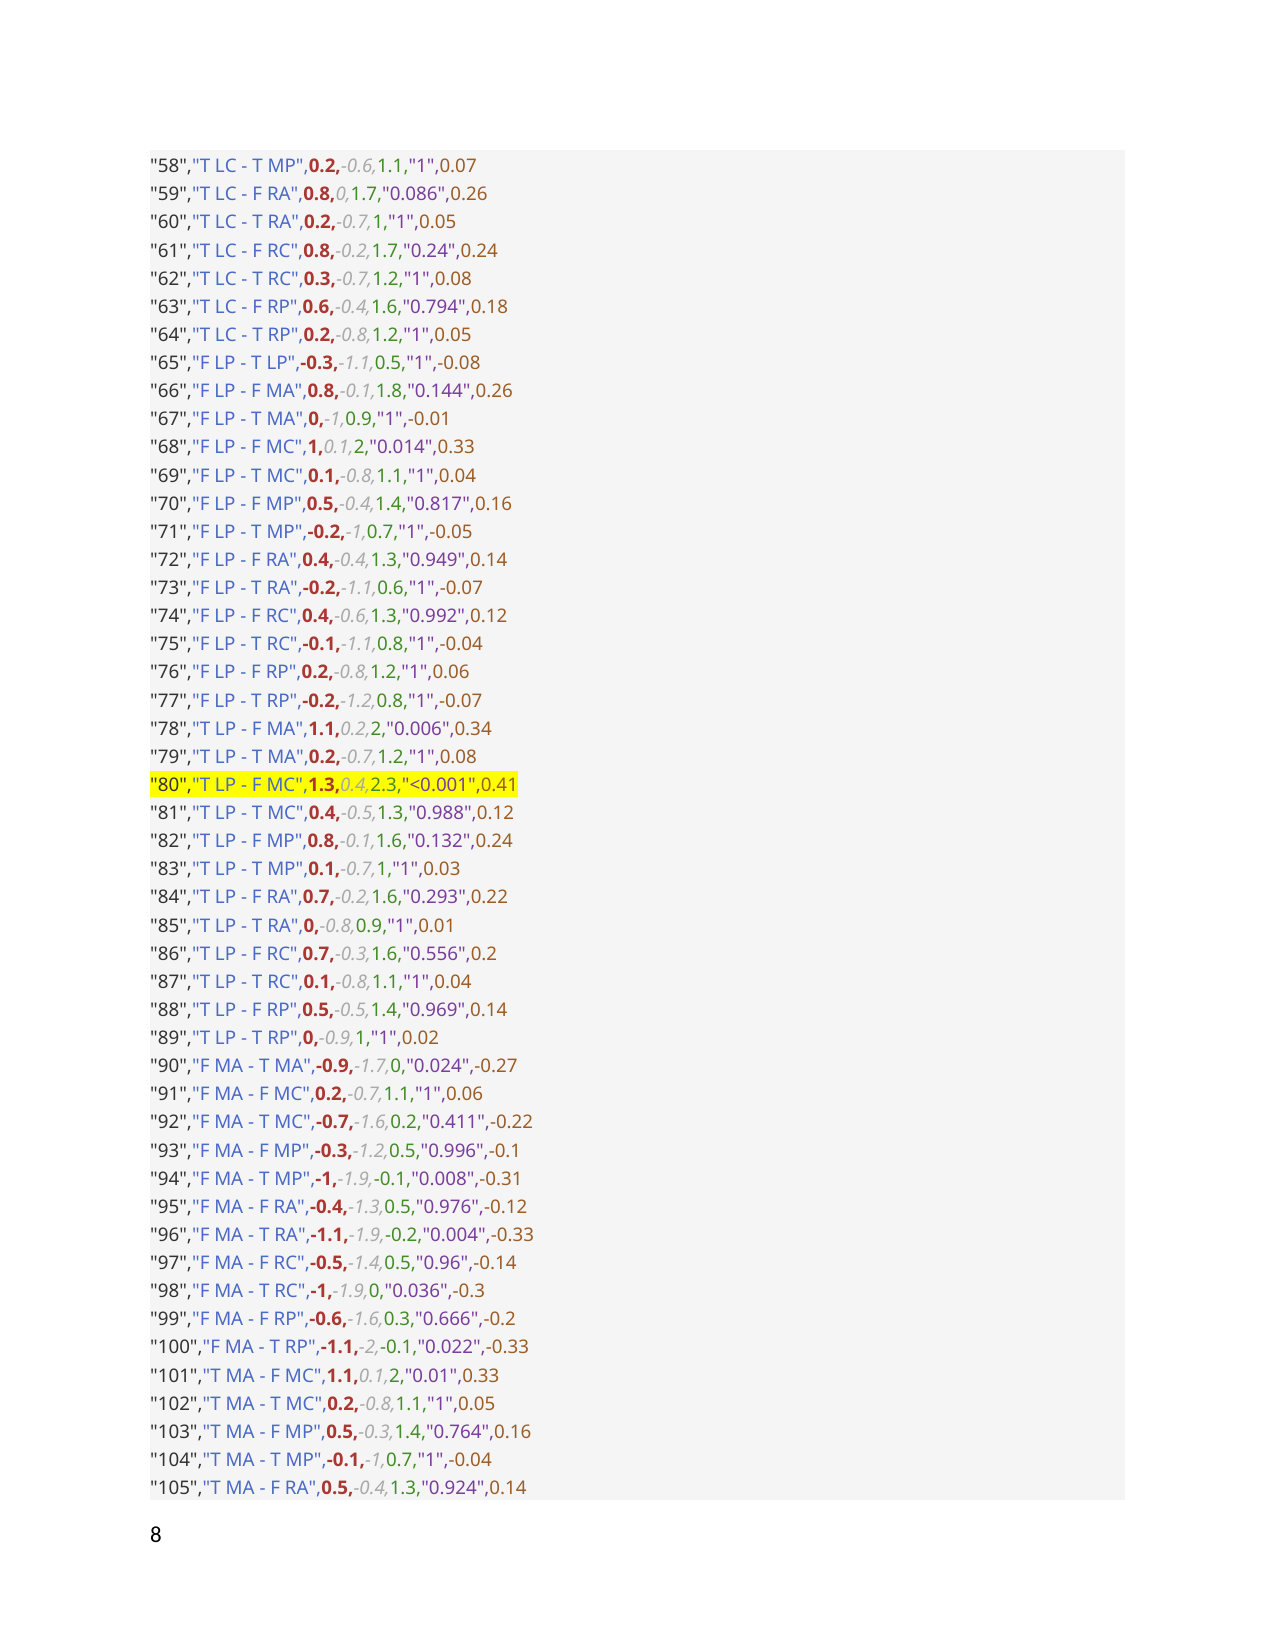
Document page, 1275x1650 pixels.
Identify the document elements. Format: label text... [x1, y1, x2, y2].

text "90","F MA - T MA",-0.9,-1.7,0,"0.024",-0.27 [150, 1050, 1125, 1078]
text "72","F LP - F RA",0.4,-0.4,1.3,"0.949",0.14 [150, 544, 1125, 572]
text "89","T LP - T RP",0,-0.9,1,"1",0.02 [150, 1022, 1125, 1050]
text "91","F MA - F MC",0.2,-0.7,1.1,"1",0.06 [150, 1078, 1125, 1106]
text "65","F LP - T LP",-0.3,-1.1,0.5,"1",-0.08 [150, 347, 1125, 375]
text "81","T LP - T MC",0.4,-0.5,1.3,"0.988",0.12 [150, 797, 1125, 825]
text "88","T LP - F RP",0.5,-0.5,1.4,"0.969",0.14 [150, 994, 1125, 1022]
text "85","T LP - T RA",0,-0.8,0.9,"1",0.01 [150, 909, 1125, 937]
text "59","T LC - F RA",0.8,0,1.7,"0.086",0.26 [150, 178, 1125, 206]
text "73","F LP - T RA",-0.2,-1.1,0.6,"1",-0.07 [150, 572, 1125, 600]
text "103","T MA - F MP",0.5,-0.3,1.4,"0.764",0.16 [150, 1416, 1125, 1444]
text "70","F LP - F MP",0.5,-0.4,1.4,"0.817",0.16 [150, 487, 1125, 516]
text "86","T LP - F RC",0.7,-0.3,1.6,"0.556",0.2 [150, 937, 1125, 966]
text "61","T LC - F RC",0.8,-0.2,1.7,"0.24",0.24 [150, 234, 1125, 262]
text "75","F LP - T RC",-0.1,-1.1,0.8,"1",-0.04 [150, 628, 1125, 656]
text "95","F MA - F RA",-0.4,-1.3,0.5,"0.976",-0.12 [150, 1191, 1125, 1219]
text "94","F MA - T MP",-1,-1.9,-0.1,"0.008",-0.31 [150, 1162, 1125, 1191]
text "71","F LP - T MP",-0.2,-1,0.7,"1",-0.05 [150, 516, 1125, 544]
text "105","T MA - F RA",0.5,-0.4,1.3,"0.924",0.14 [150, 1472, 1125, 1500]
text "78","T LP - F MA",1.1,0.2,2,"0.006",0.34 [150, 712, 1125, 741]
text "82","T LP - F MP",0.8,-0.1,1.6,"0.132",0.24 [150, 825, 1125, 853]
text "80","T LP - F MC",1.3,0.4,2.3,"<0.001",0.41 [150, 769, 1125, 797]
text "96","F MA - T RA",-1.1,-1.9,-0.2,"0.004",-0.33 [150, 1219, 1125, 1247]
text "64","T LC - T RP",0.2,-0.8,1.2,"1",0.05 [150, 319, 1125, 347]
text "98","F MA - T RC",-1,-1.9,0,"0.036",-0.3 [150, 1275, 1125, 1303]
text "101","T MA - F MC",1.1,0.1,2,"0.01",0.33 [150, 1359, 1125, 1387]
text "84","T LP - F RA",0.7,-0.2,1.6,"0.293",0.22 [150, 881, 1125, 909]
text "62","T LC - T RC",0.3,-0.7,1.2,"1",0.08 [150, 262, 1125, 291]
text "67","F LP - T MA",0,-1,0.9,"1",-0.01 [150, 403, 1125, 431]
text "104","T MA - T MP",-0.1,-1,0.7,"1",-0.04 [150, 1444, 1125, 1472]
text "83","T LP - T MP",0.1,-0.7,1,"1",0.03 [150, 853, 1125, 881]
text "92","F MA - T MC",-0.7,-1.6,0.2,"0.411",-0.22 [150, 1106, 1125, 1134]
text "102","T MA - T MC",0.2,-0.8,1.1,"1",0.05 [150, 1387, 1125, 1416]
text "93","F MA - F MP",-0.3,-1.2,0.5,"0.996",-0.1 [150, 1134, 1125, 1162]
text "69","F LP - T MC",0.1,-0.8,1.1,"1",0.04 [150, 459, 1125, 487]
text "74","F LP - F RC",0.4,-0.6,1.3,"0.992",0.12 [150, 600, 1125, 628]
text "66","F LP - F MA",0.8,-0.1,1.8,"0.144",0.26 [150, 375, 1125, 403]
text "68","F LP - F MC",1,0.1,2,"0.014",0.33 [150, 431, 1125, 459]
text "63","T LC - F RP",0.6,-0.4,1.6,"0.794",0.18 [150, 291, 1125, 319]
text "77","F LP - T RP",-0.2,-1.2,0.8,"1",-0.07 [150, 684, 1125, 712]
text "100","F MA - T RP",-1.1,-2,-0.1,"0.022",-0.33 [150, 1331, 1125, 1359]
text "87","T LP - T RC",0.1,-0.8,1.1,"1",0.04 [150, 966, 1125, 994]
text "99","F MA - F RP",-0.6,-1.6,0.3,"0.666",-0.2 [150, 1303, 1125, 1331]
text "79","T LP - T MA",0.2,-0.7,1.2,"1",0.08 [150, 741, 1125, 769]
text "97","F MA - F RC",-0.5,-1.4,0.5,"0.96",-0.14 [150, 1247, 1125, 1275]
text "60","T LC - T RA",0.2,-0.7,1,"1",0.05 [150, 206, 1125, 234]
text "76","F LP - F RP",0.2,-0.8,1.2,"1",0.06 [150, 656, 1125, 684]
text "58","T LC - T MP",0.2,-0.6,1.1,"1",0.07 [150, 150, 1125, 178]
